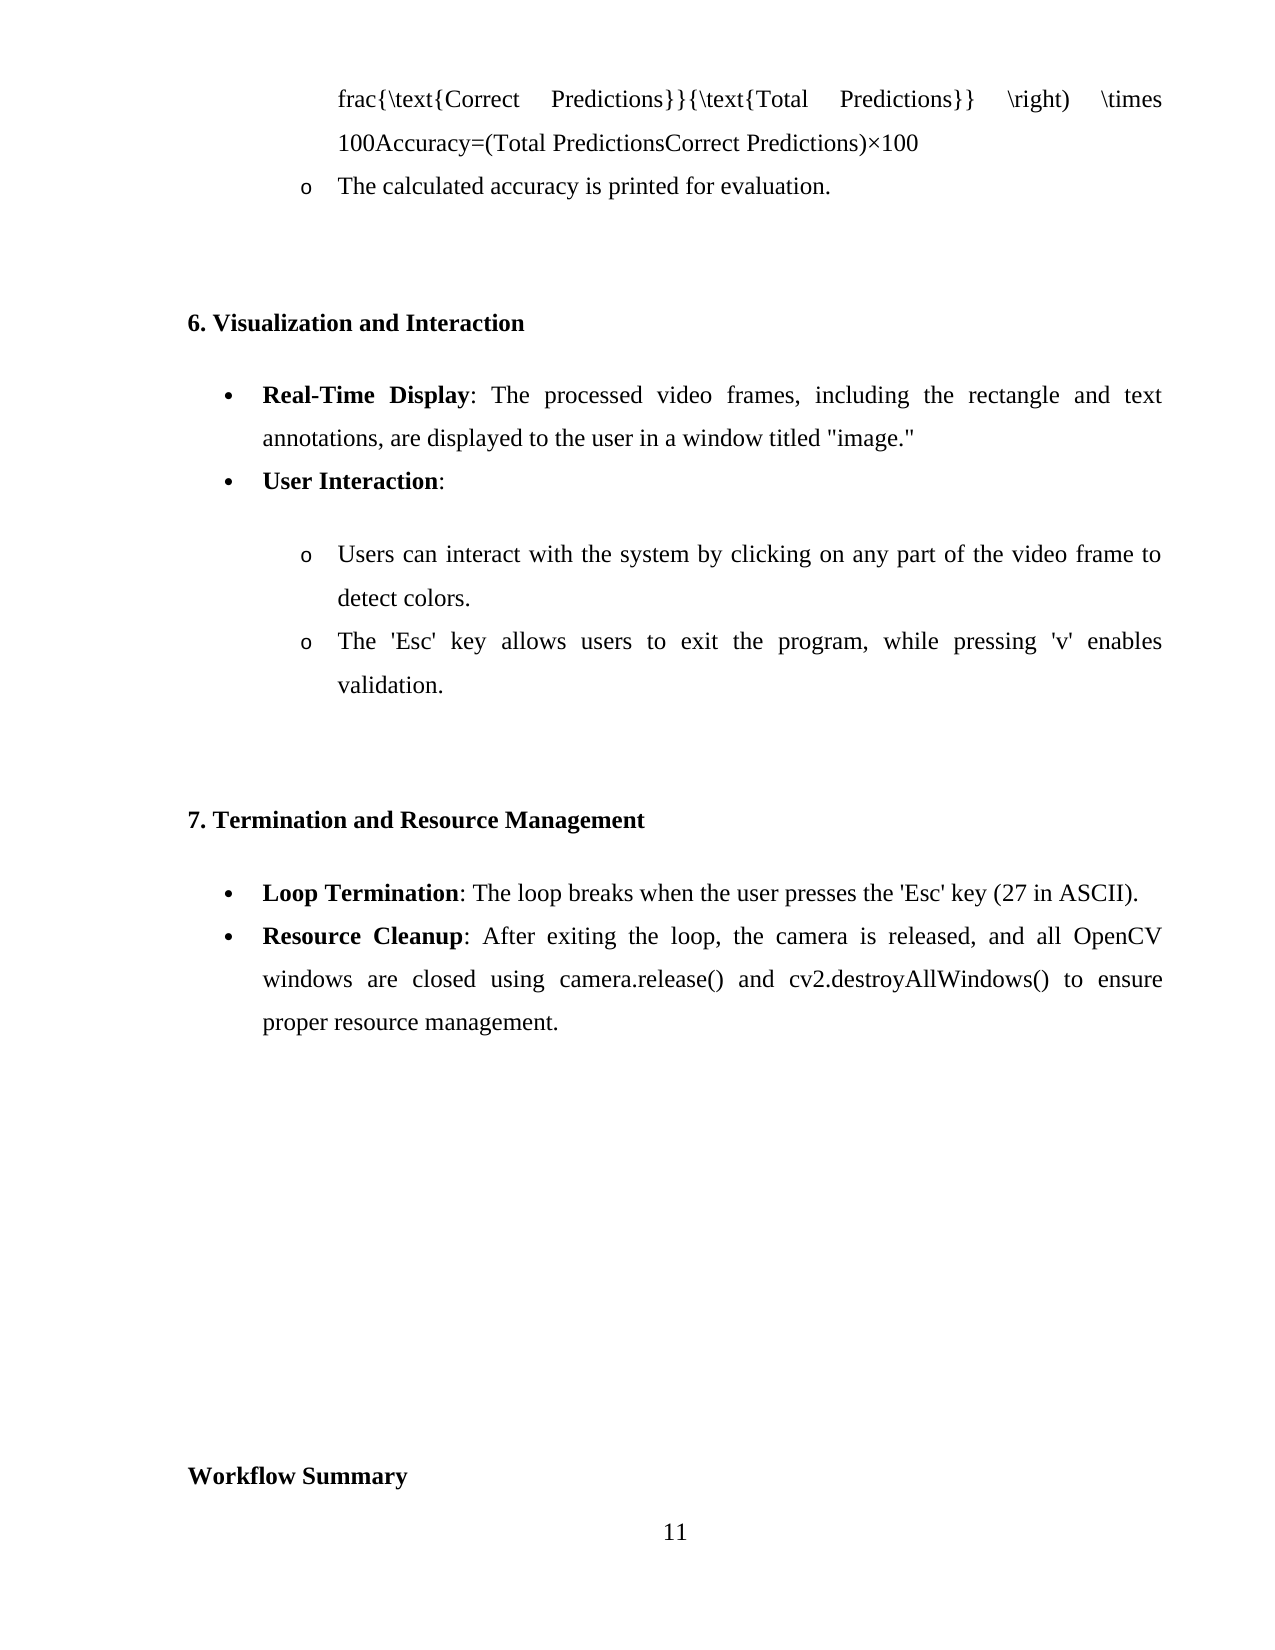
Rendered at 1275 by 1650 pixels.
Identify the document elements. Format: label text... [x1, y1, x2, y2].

list Users can interact with the system by clicking on any part of the video frame to detect colors. [300, 539, 1163, 611]
list Loop Termination: The loop breaks when the user presses the 'Esc' key (27 in ASCII). [225, 878, 1163, 907]
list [300, 84, 1163, 156]
subtitle 6. Visualization and Interaction [187, 308, 1163, 337]
list Resource Cleanup: After exiting the loop, the camera is released, and all OpenCV windows are closed using camera.release() and cv2.destroyAllWindows() to ensure proper resource management. [225, 921, 1163, 1036]
subtitle 7. Termination and Resource Management [187, 806, 1163, 834]
subtitle Workflow Summary [187, 1461, 1163, 1489]
list The 'Esc' key allows users to exit the program, while pressing 'v' enables validation. [300, 626, 1163, 698]
list User Interaction: [225, 466, 1163, 495]
list Real-Time Display: The processed video frames, including the rectangle and text annotations, are displayed to the user in a window titled "image." [225, 380, 1163, 452]
list The calculated accuracy is printed for evaluation. [300, 171, 1163, 200]
